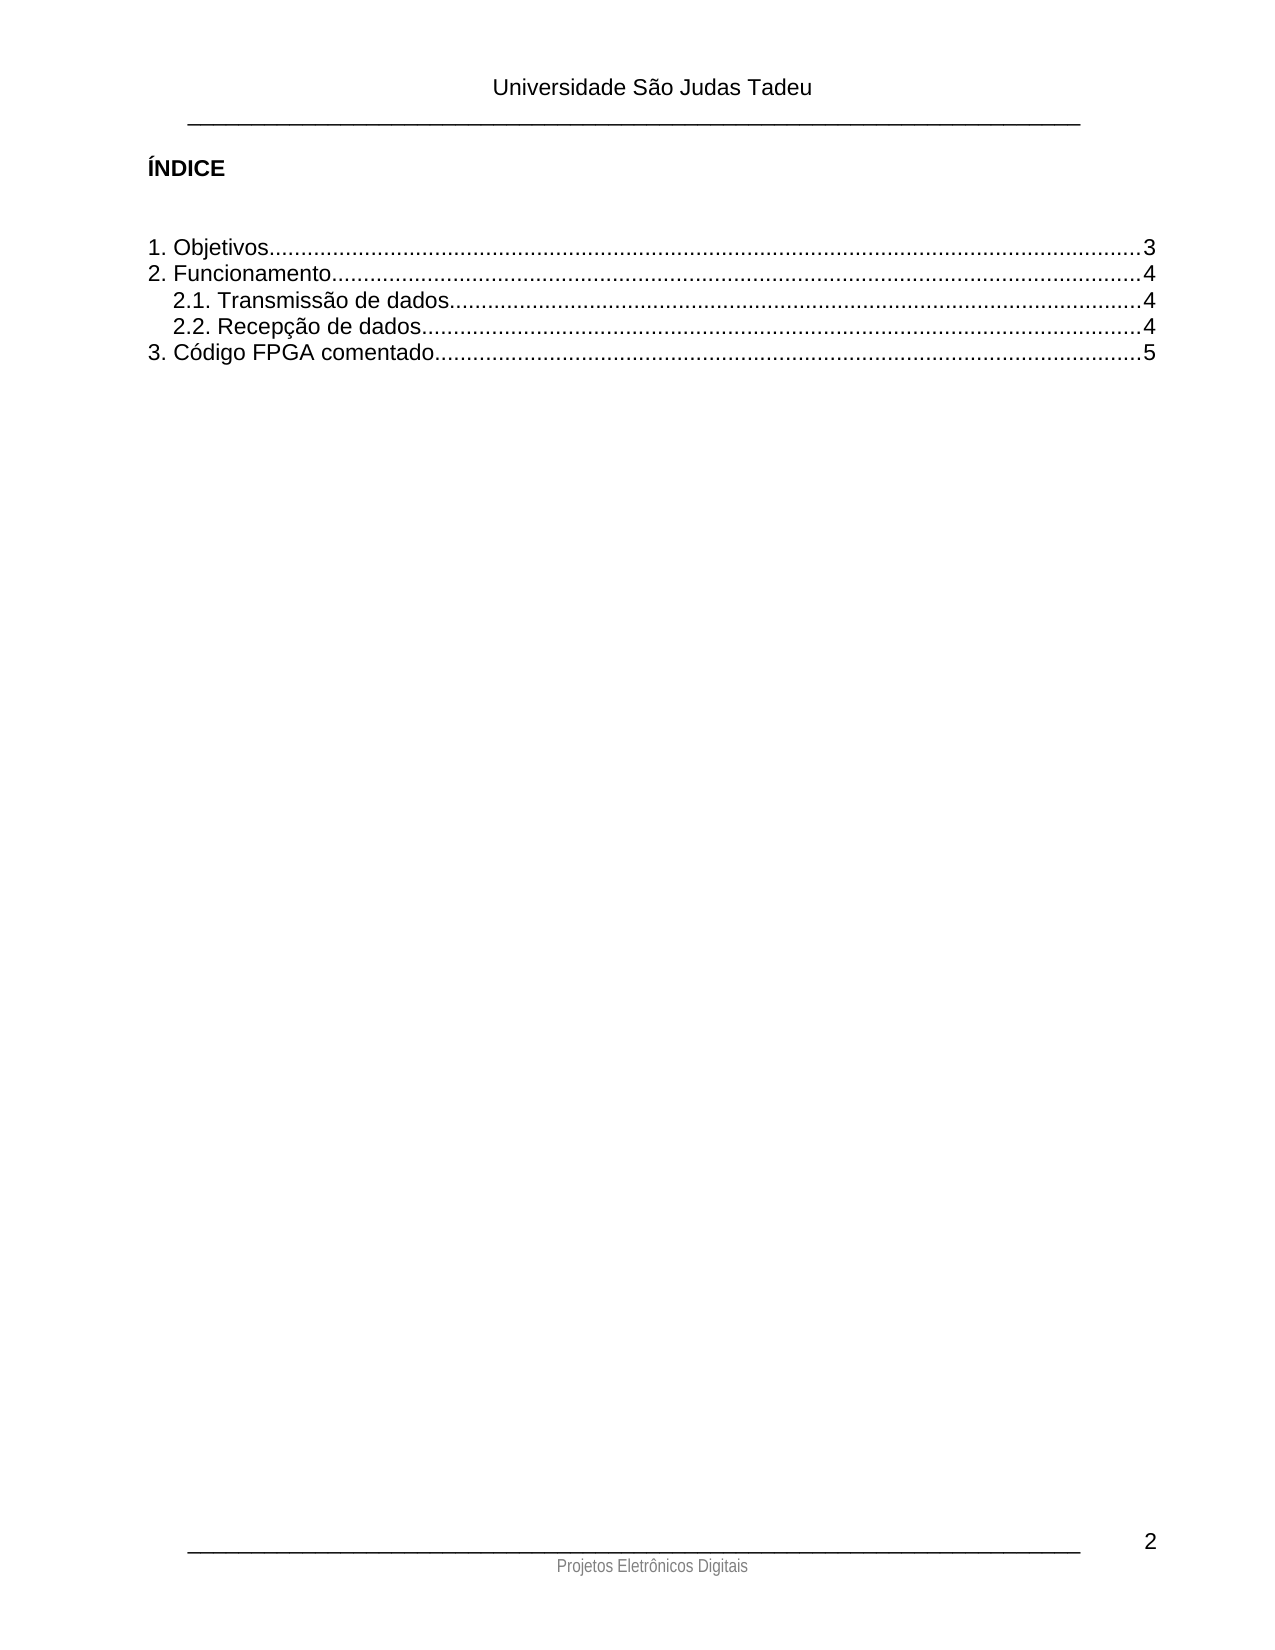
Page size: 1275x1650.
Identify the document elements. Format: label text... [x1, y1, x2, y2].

text 2.2. Recepção de dados 4 [173, 313, 1157, 339]
text 1. Objetivos 3 [148, 234, 1157, 260]
text 3. Código FPGA comentado 5 [148, 339, 1157, 366]
text ÍNDICE [148, 155, 1157, 181]
text 2. Funcionamento 4 [148, 260, 1157, 287]
text 2.1. Transmissão de dados 4 [173, 287, 1157, 313]
